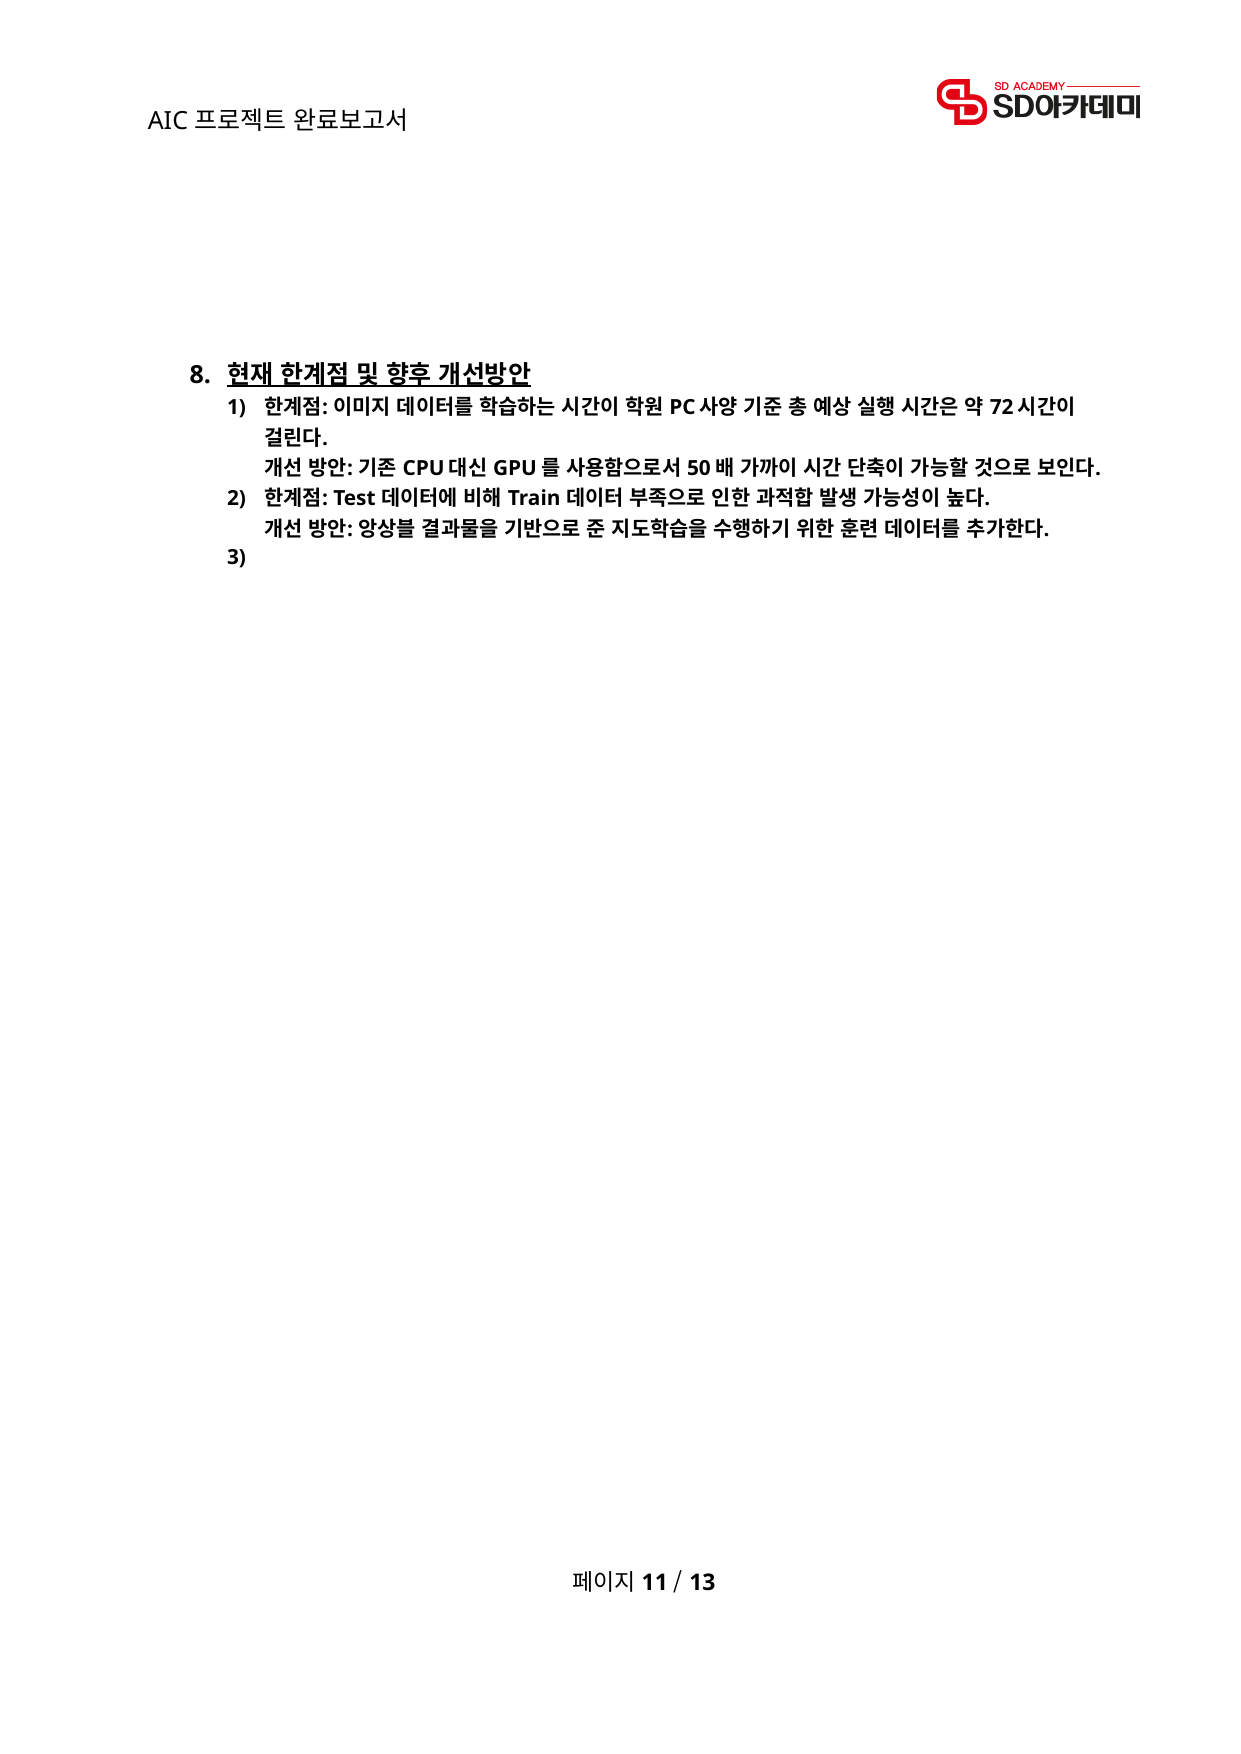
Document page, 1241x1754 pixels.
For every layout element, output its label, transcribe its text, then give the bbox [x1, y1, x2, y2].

list 개선 방안: 앙상블 결과물을 기반으로 준 지도학습을 수행하기 위한 훈련 데이터를 추가한다. [264, 512, 1140, 542]
picture [936, 75, 1140, 130]
list 개선 방안: 기존 CPU대신 GPU를 사용함으로서 50배 가까이 시간 단축이 가능할 것으로 보인다. [264, 451, 1140, 482]
list 현재 한계점 및 향후 개선방안 [189, 354, 1140, 391]
list 한계점: 이미지 데이터를 학습하는 시간이 학원 PC사양 기준 총 예상 실행 시간은 약 72시간이 걸린다. [227, 391, 1140, 451]
list 한계점: Test 데이터에 비해 Train 데이터 부족으로 인한 과적합 발생 가능성이 높다. [227, 482, 1140, 512]
